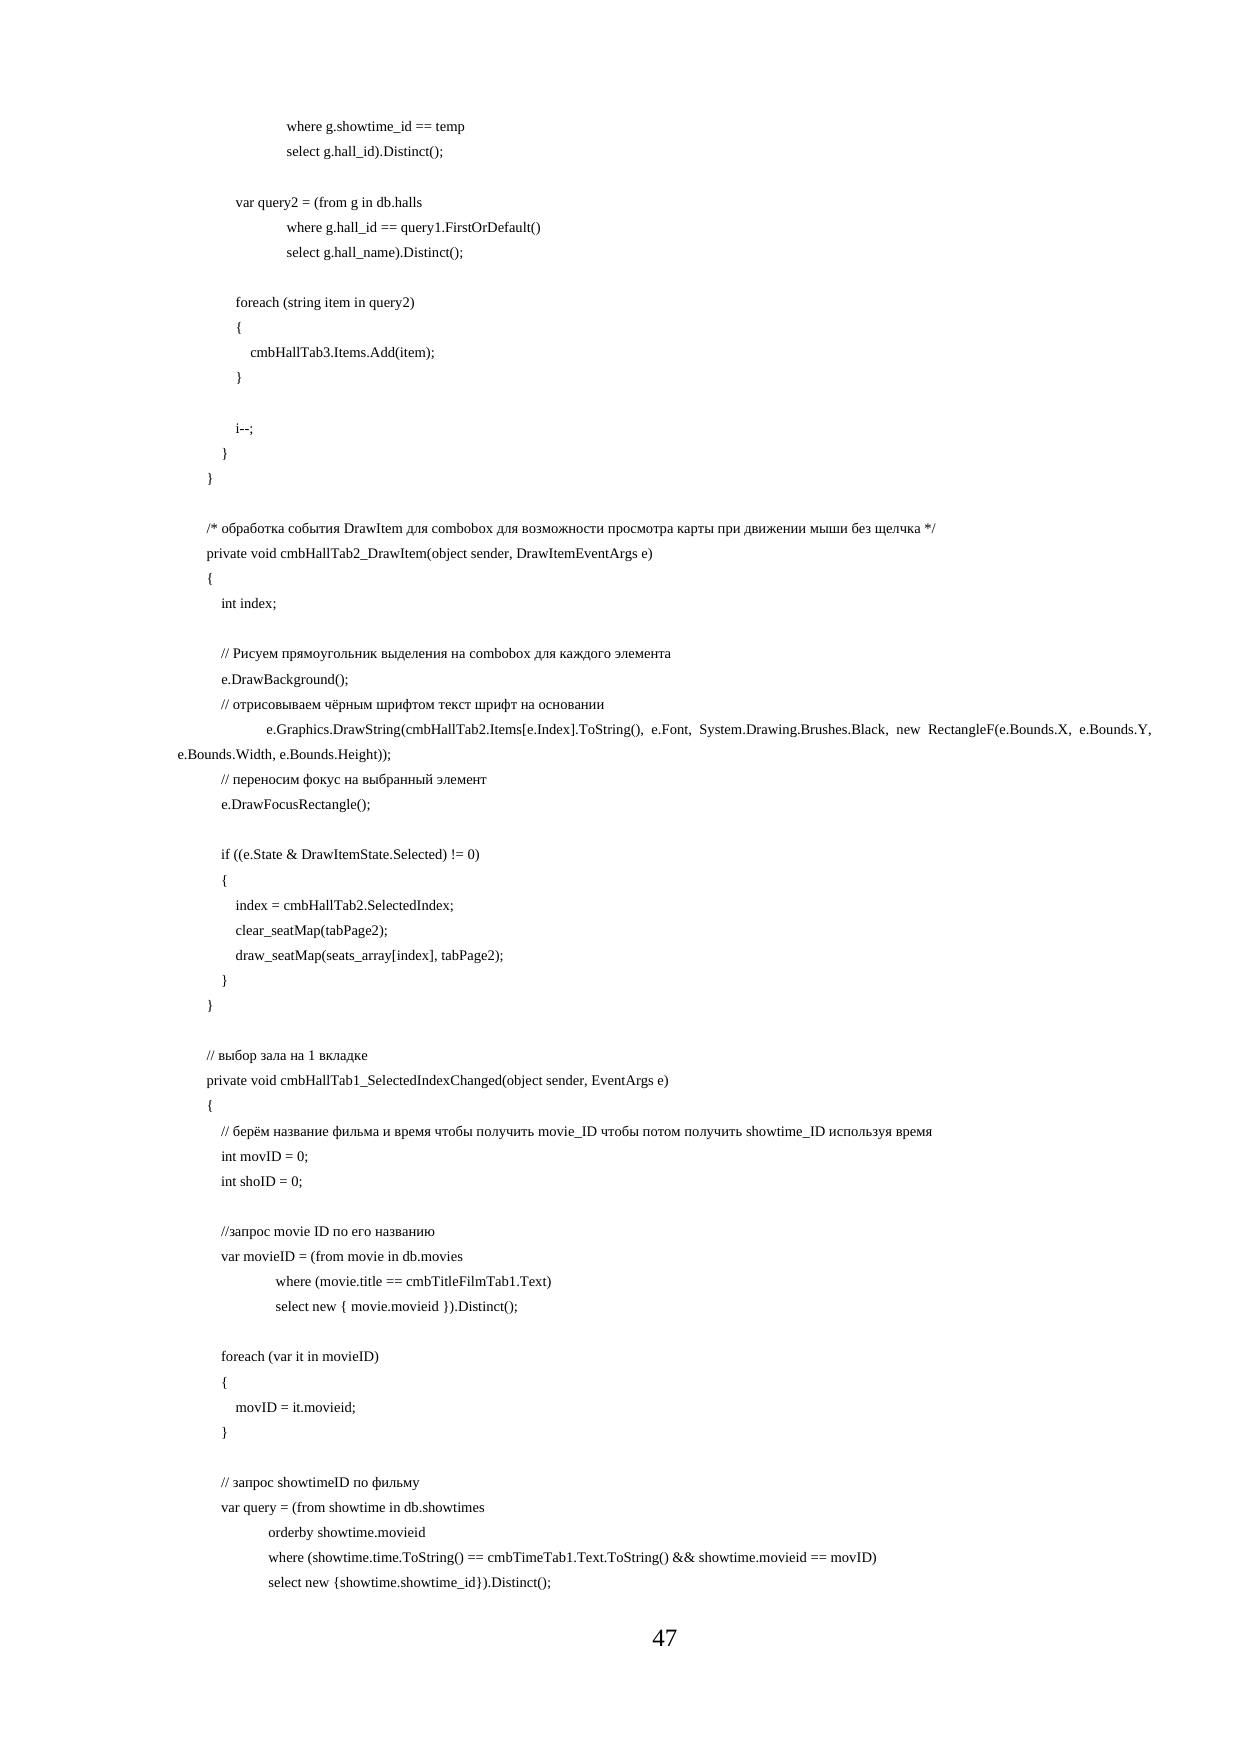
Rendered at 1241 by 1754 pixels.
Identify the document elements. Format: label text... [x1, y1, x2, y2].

text // выбор зала на 1 вкладке [177, 1047, 1152, 1064]
text } [177, 469, 1152, 486]
text } [177, 444, 1152, 461]
text select g.hall_id).Distinct(); [177, 143, 1152, 160]
text e.DrawBackground(); [177, 670, 1152, 687]
text //запрос movie ID по его названию [177, 1223, 1152, 1239]
text } [177, 369, 1152, 386]
text private void cmbHallTab2_DrawItem(object sender, DrawItemEventArgs e) [177, 545, 1152, 562]
text { [177, 570, 1152, 587]
text cmbHallTab3.Items.Add(item); [177, 344, 1152, 361]
text // берём название фильма и время чтобы получить movie_ID чтобы потом получить showtime_ID используя время [177, 1122, 1152, 1139]
text var query = (from showtime in db.showtimes [177, 1499, 1152, 1516]
text int index; [177, 595, 1152, 612]
text var query2 = (from g in db.halls [177, 193, 1152, 210]
text { [177, 871, 1152, 888]
text int movID = 0; [177, 1147, 1152, 1164]
text } [177, 972, 1152, 988]
text select g.hall_name).Distinct(); [177, 244, 1152, 260]
text // отрисовываем чёрным шрифтом текст шрифт на основании [177, 696, 1152, 712]
text } [177, 1423, 1152, 1440]
text int shoID = 0; [177, 1172, 1152, 1189]
text orderby showtime.movieid [177, 1524, 1152, 1541]
text where g.showtime_id == temp [177, 118, 1152, 135]
text foreach (var it in movieID) [177, 1348, 1152, 1365]
text } [177, 997, 1152, 1013]
text foreach (string item in query2) [177, 294, 1152, 311]
text e.DrawFocusRectangle(); [177, 796, 1152, 813]
text index = cmbHallTab2.SelectedIndex; [177, 896, 1152, 913]
text { [177, 319, 1152, 336]
text // переносим фокус на выбранный элемент [177, 771, 1152, 788]
text var movieID = (from movie in db.movies [177, 1248, 1152, 1264]
text if ((e.State & DrawItemState.Selected) != 0) [177, 846, 1152, 863]
text // Рисуем прямоугольник выделения на combobox для каждого элемента [177, 645, 1152, 662]
text // запрос showtimeID по фильму [177, 1474, 1152, 1491]
text where (movie.title == cmbTitleFilmTab1.Text) [177, 1273, 1152, 1290]
text /* обработка события DrawItem для combobox для возможности просмотра карты при движении мыши без щелчка */ [177, 520, 1152, 537]
text e.Graphics.DrawString(cmbHallTab2.Items[e.Index].ToString(), e.Font, System.Drawing.Brushes.Black, new RectangleF(e.Bounds.X, e.Bounds.Y, e.Bounds.Width, e.Bounds.Height)); [177, 721, 1152, 762]
text { [177, 1097, 1152, 1114]
text movID = it.movieid; [177, 1398, 1152, 1415]
text i--; [177, 419, 1152, 436]
text where g.hall_id == query1.FirstOrDefault() [177, 218, 1152, 235]
text select new {showtime.showtime_id}).Distinct(); [177, 1574, 1152, 1591]
text private void cmbHallTab1_SelectedIndexChanged(object sender, EventArgs e) [177, 1072, 1152, 1089]
text clear_seatMap(tabPage2); [177, 921, 1152, 938]
text { [177, 1373, 1152, 1390]
text select new { movie.movieid }).Distinct(); [177, 1298, 1152, 1315]
text draw_seatMap(seats_array[index], tabPage2); [177, 947, 1152, 963]
text where (showtime.time.ToString() == cmbTimeTab1.Text.ToString() && showtime.movieid == movID) [177, 1549, 1152, 1566]
